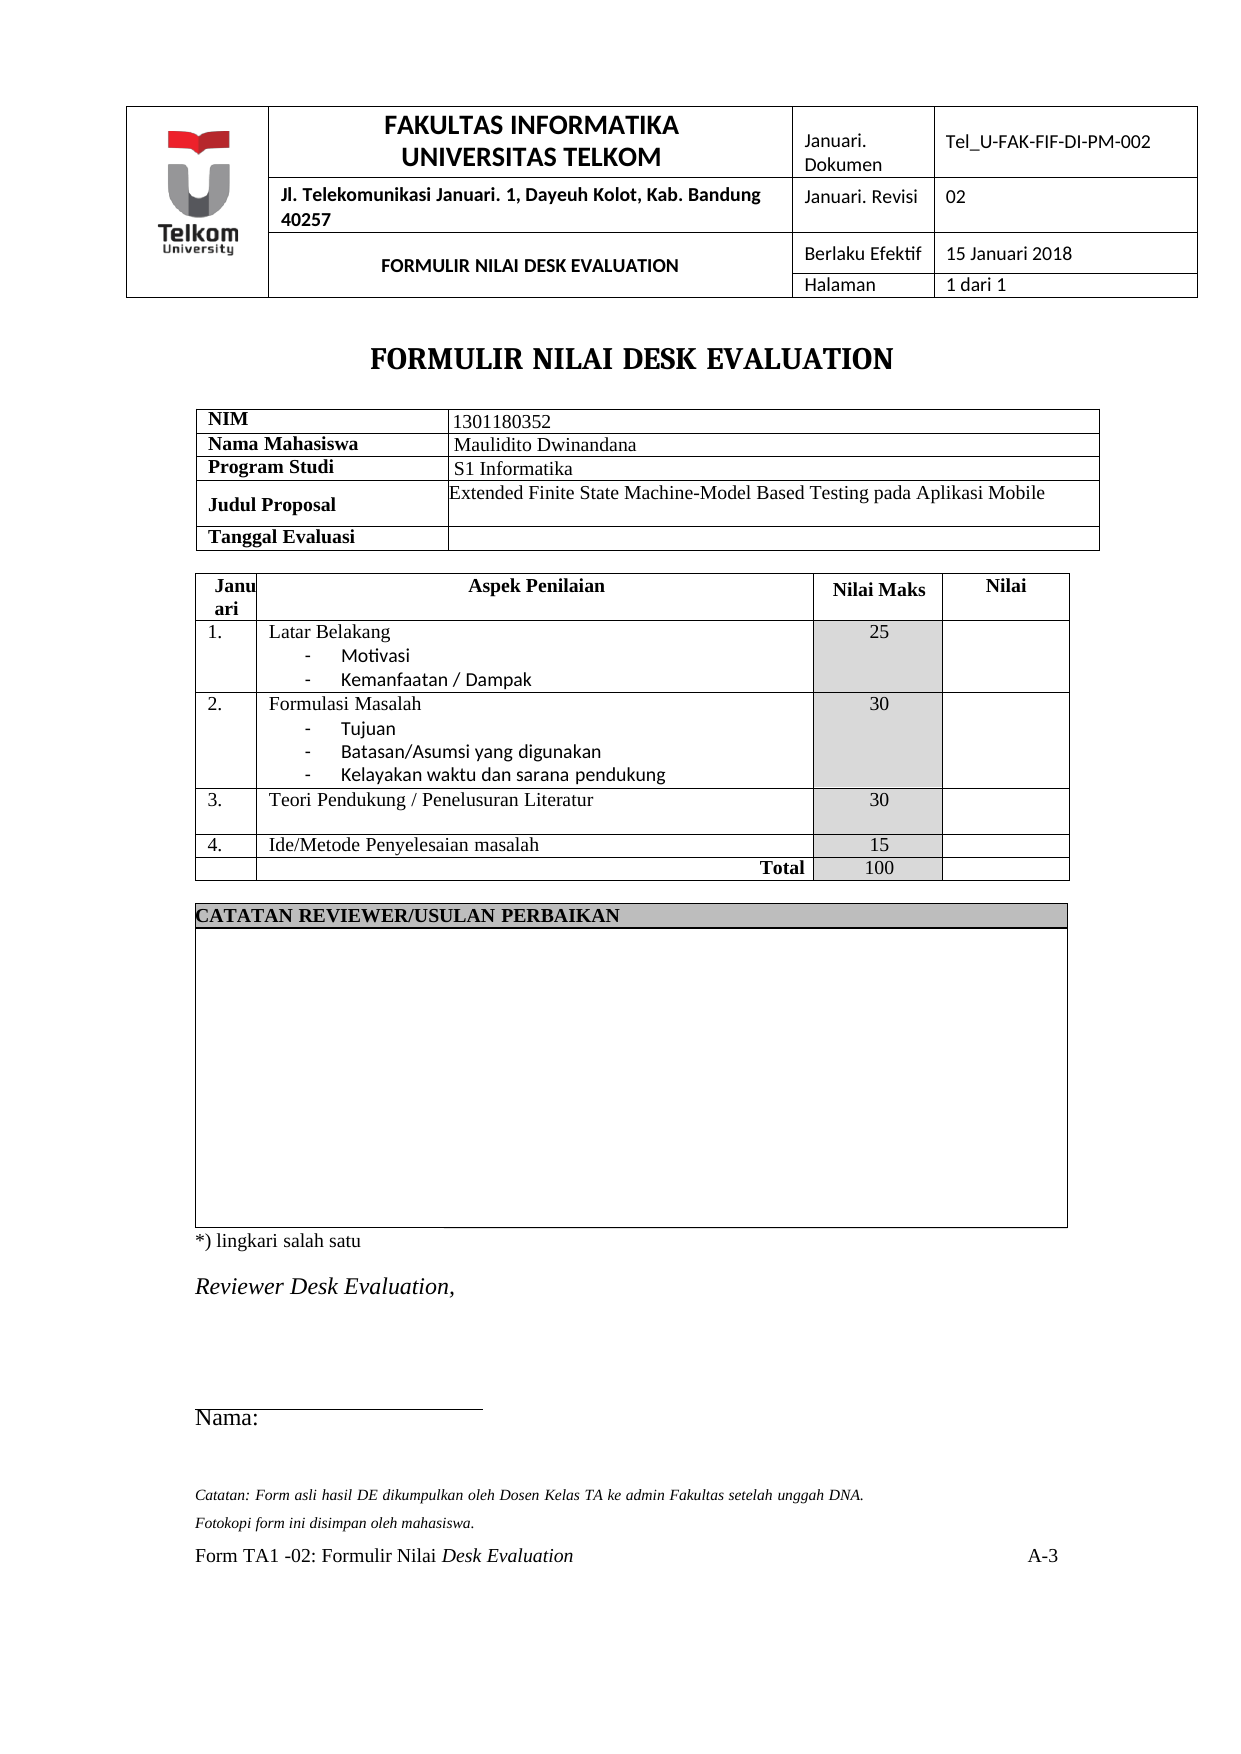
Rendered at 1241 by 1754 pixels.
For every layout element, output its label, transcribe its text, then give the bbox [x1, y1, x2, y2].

table_cell 15 [814, 835, 942, 857]
text *) lingkari salah satu [195, 898, 1211, 1251]
table_cell Formulasi Masalah Tujuan Batasan/Asumsi yang digunakan Kelayakan waktu dan sarana pendukung [257, 693, 813, 787]
text Reviewer Desk Evaluation, [195, 1272, 1211, 1300]
table_cell Maulidito Dwinandana [449, 434, 1099, 456]
table_cell 30 [814, 693, 942, 787]
table_header Aspek Penilaian [257, 574, 813, 620]
table_cell [449, 527, 1099, 550]
table_header Nilai [943, 574, 1069, 620]
table_cell Nama Mahasiswa [197, 434, 448, 456]
picture [157, 131, 239, 256]
table_cell 25 [814, 621, 942, 692]
text Nama: [195, 1403, 1211, 1430]
table_cell S1 Informatika [449, 457, 1099, 480]
table_cell FORMULIR NILAI DESK EVALUATION [269, 233, 792, 297]
table_cell Judul Proposal [197, 481, 448, 526]
table_cell 3. [196, 789, 256, 834]
table_cell 02 [935, 178, 1197, 232]
table_cell [943, 835, 1069, 857]
table_cell 1 dari 1 [935, 274, 1197, 297]
table_cell Latar Belakang Motivasi Kemanfaatan / Dampak [257, 621, 813, 692]
table_cell Tanggal Evaluasi [197, 527, 448, 550]
table_cell Total [257, 858, 813, 880]
table_cell 15 Januari 2018 [935, 233, 1197, 273]
text Form TA1 -02: Formulir Nilai Desk Evaluation A-3 [195, 1544, 1211, 1567]
table_header NIM [197, 410, 448, 432]
table_cell Ide/Metode Penyelesaian masalah [257, 835, 813, 857]
table_cell Extended Finite State Machine-Model Based Testing pada Aplikasi Mobile [449, 481, 1099, 526]
table_cell Berlaku Efektif [793, 233, 934, 273]
table_cell [196, 858, 256, 880]
title FORMULIR NILAI DESK EVALUATION [363, 342, 901, 378]
table_cell Januari. Revisi [793, 178, 934, 232]
table_cell Teori Pendukung / Penelusuran Literatur [257, 789, 813, 834]
table_cell 100 [814, 858, 942, 880]
table_cell 4. [196, 835, 256, 857]
table_cell [943, 789, 1069, 834]
text Catatan: Form asli hasil DE dikumpulkan oleh Dosen Kelas TA ke admin Fakultas setelah unggah DNA. Fotokopi form ini disimpan oleh mahasiswa. [195, 1486, 918, 1531]
table_header FAKULTAS INFORMATIKA UNIVERSITAS TELKOM [269, 107, 792, 177]
table_cell 30 [814, 789, 942, 834]
table_header Januari. Dokumen [793, 107, 934, 177]
table_cell Program Studi [197, 457, 448, 480]
table_cell [943, 693, 1069, 787]
table_cell 2. [196, 693, 256, 787]
table_header Tel_U-FAK-FIF-DI-PM-002 [935, 107, 1197, 177]
table_header Nilai Maks [814, 574, 942, 620]
table_cell [943, 621, 1069, 692]
table_header Janu ari [196, 574, 256, 620]
table_header 1301180352 [449, 410, 1099, 432]
table_header [127, 107, 268, 297]
table_cell Jl. Telekomunikasi Januari. 1, Dayeuh Kolot, Kab. Bandung 40257 [269, 178, 792, 232]
table_cell 1. [196, 621, 256, 692]
table_cell [943, 858, 1069, 880]
table_cell Halaman [793, 274, 934, 297]
